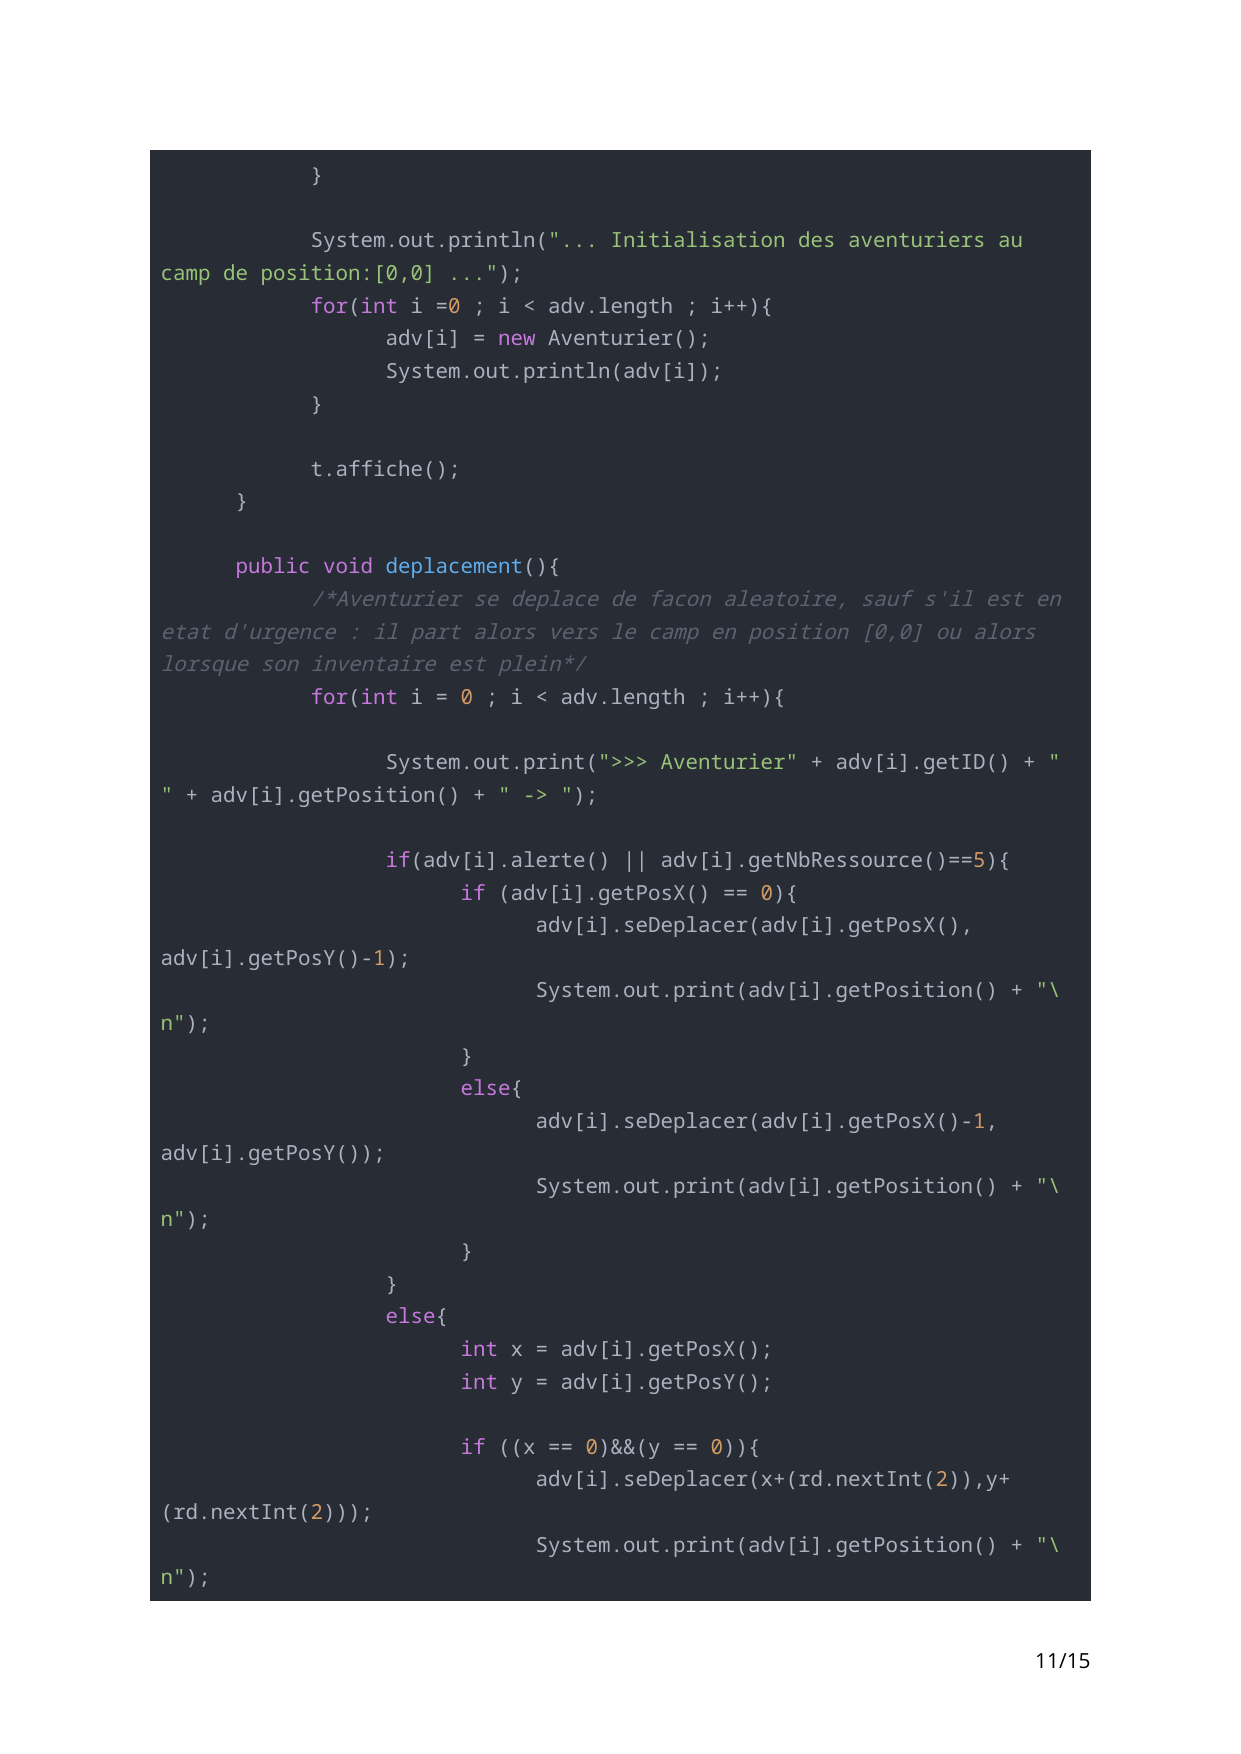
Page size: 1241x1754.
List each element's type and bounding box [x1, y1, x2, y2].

table_header [150, 150, 1091, 1601]
